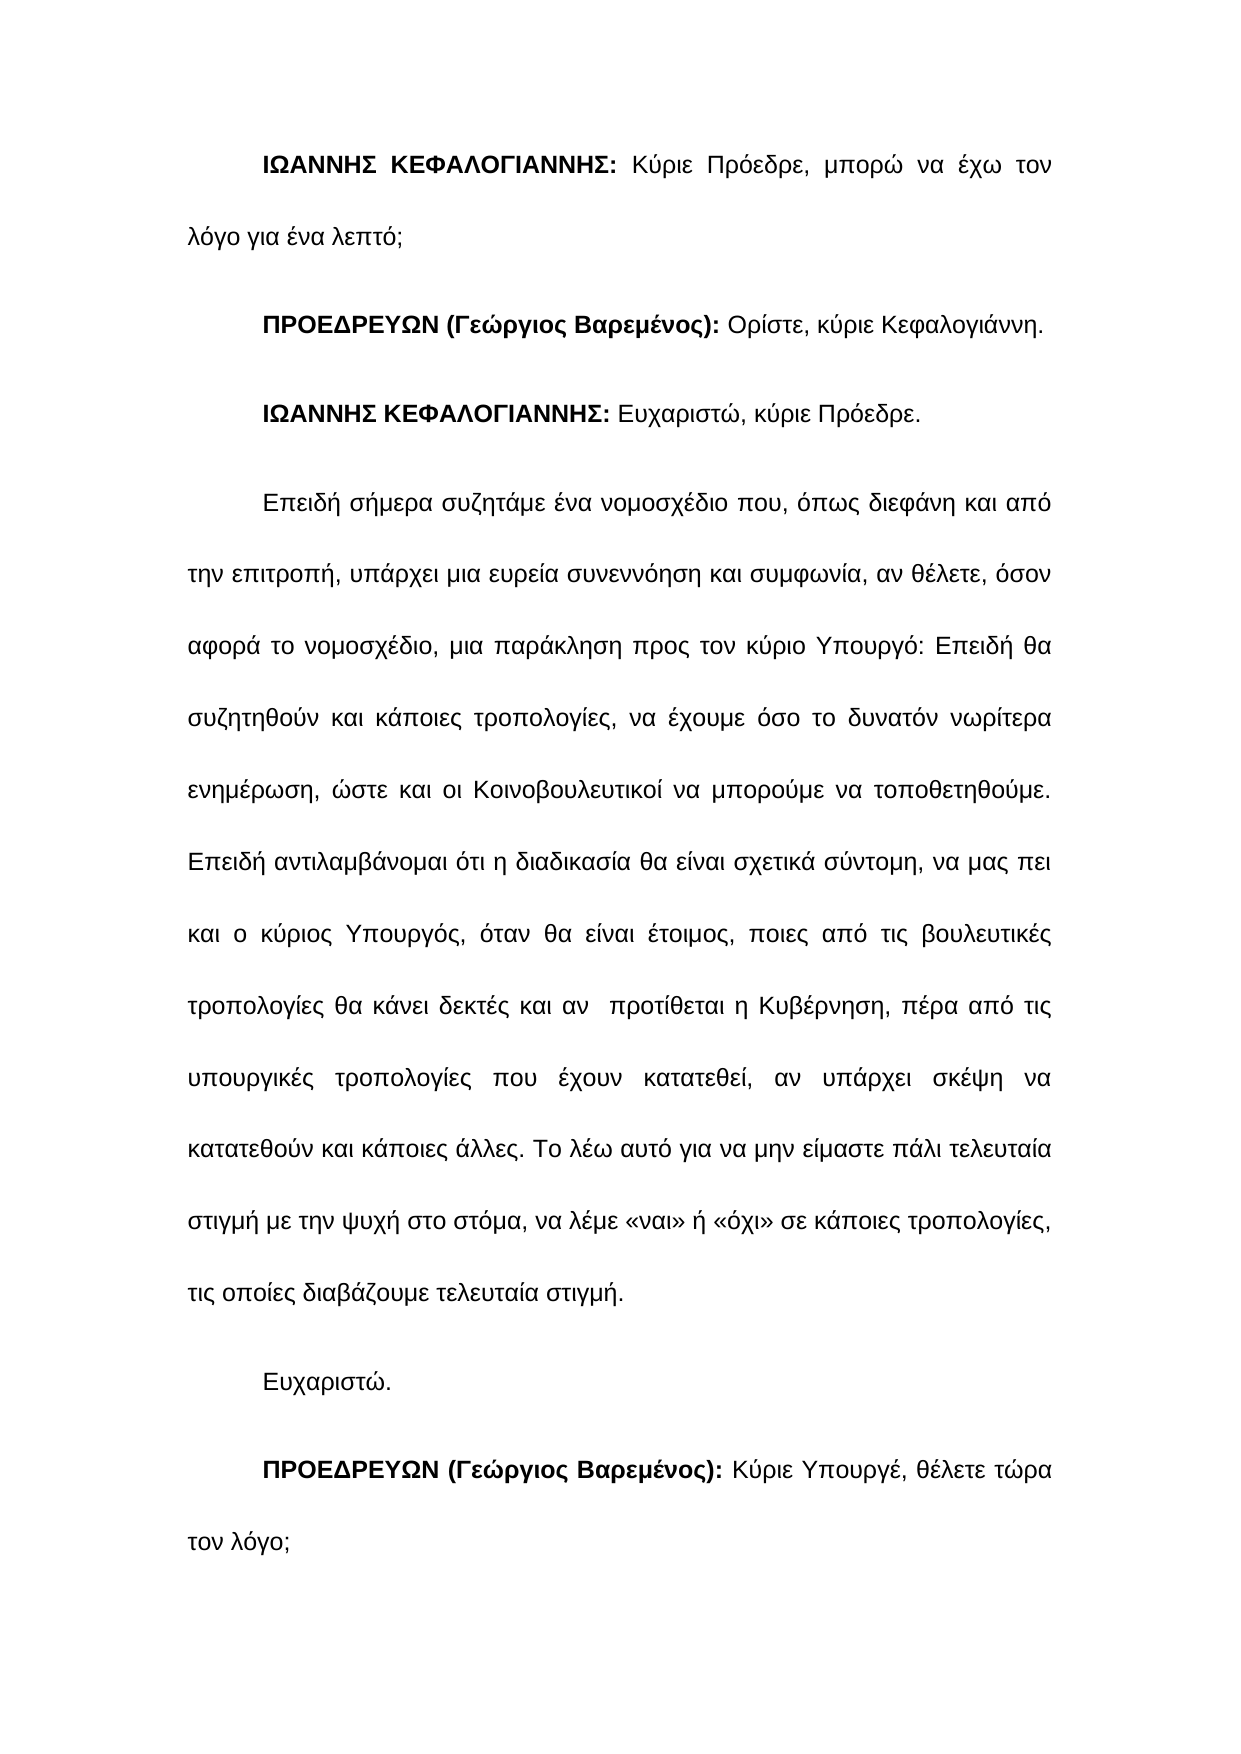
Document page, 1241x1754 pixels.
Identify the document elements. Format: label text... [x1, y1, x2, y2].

text ΙΩΑΝΝΗΣ ΚΕΦΑΛΟΓΙΑΝΝΗΣ: Κύριε Πρόεδρε, μπορώ να έχω τον λόγο για ένα λεπτό; [187, 150, 1053, 251]
text Ευχαριστώ. [187, 1367, 1053, 1395]
text ΠΡΟΕΔΡΕΥΩΝ (Γεώργιος Βαρεμένος): Κύριε Υπουργέ, θέλετε τώρα τον λόγο; [187, 1455, 1053, 1556]
text ΙΩΑΝΝΗΣ ΚΕΦΑΛΟΓΙΑΝΝΗΣ: Ευχαριστώ, κύριε Πρόεδρε. [187, 399, 1053, 428]
text Επειδή σήμερα συζητάμε ένα νομοσχέδιο που, όπως διεφάνη και από την επιτροπή, υπάρχει μια ευρεία συνεννόηση και συμφωνία, αν θέλετε, όσον αφορά το νομοσχέδιο, μια παράκληση προς τον κύριο Υπουργό: Επειδή θα συζητηθούν και κάποιες τροπολογίες, να έχουμε όσο το δυνατόν νωρίτερα ενημέρωση, ώστε και οι Κοινοβουλευτικοί να μπορούμε να τοποθετηθούμε. Επειδή αντιλαμβάνομαι ότι η διαδικασία θα είναι σχετικά σύντομη, να μας πει και ο κύριος Υπουργός, όταν θα είναι έτοιμος, ποιες από τις βουλευτικές τροπολογίες θα κάνει δεκτές και αν προτίθεται η Κυβέρνηση, πέρα από τις υπουργικές τροπολογίες που έχουν κατατεθεί, αν υπάρχει σκέψη να κατατεθούν και κάποιες άλλες. Το λέω αυτό για να μην είμαστε πάλι τελευταία στιγμή με την ψυχή στο στόμα, να λέμε «ναι» ή «όχι» σε κάποιες τροπολογίες, τις οποίες διαβάζουμε τελευταία στιγμή. [187, 487, 1053, 1307]
text ΠΡΟΕΔΡΕΥΩΝ (Γεώργιος Βαρεμένος): Ορίστε, κύριε Κεφαλογιάννη. [187, 310, 1053, 339]
